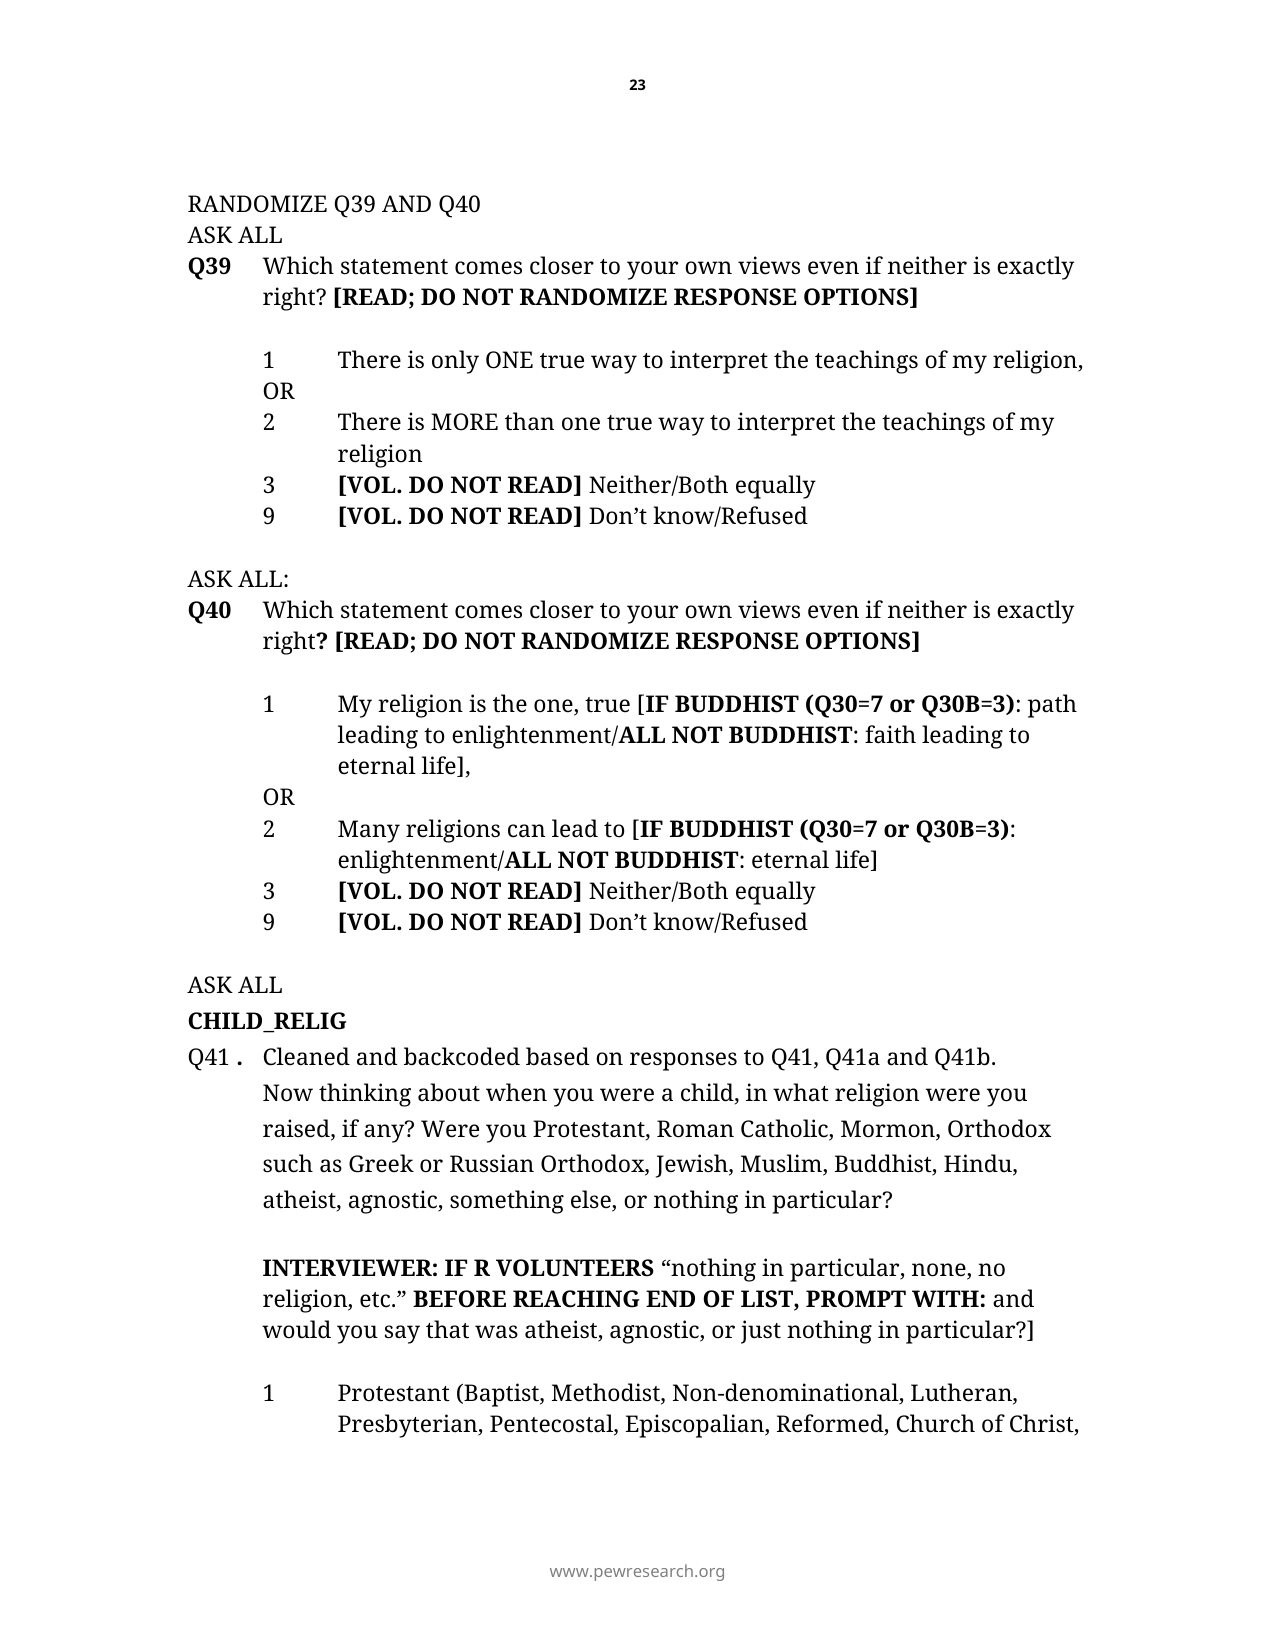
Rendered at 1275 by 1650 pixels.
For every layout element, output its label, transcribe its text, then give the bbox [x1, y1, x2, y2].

text ASK ALL: [187, 562, 1087, 594]
text 3 [VOL. DO NOT READ] Neither/Both equally [187, 469, 1087, 500]
text INTERVIEWER: IF R VOLUNTEERS “nothing in particular, none, no religion, etc.” BEFORE REACHING END OF LIST, PROMPT WITH: and would you say that was atheist, agnostic, or just nothing in particular?] [262, 1252, 1087, 1345]
text 9 [VOL. DO NOT READ] Don’t know/Refused [187, 500, 1087, 531]
text 1 My religion is the one, true [IF BUDDHIST (Q30=7 or Q30B=3): path leading to enlightenment/ALL NOT BUDDHIST: faith leading to eternal life], [262, 687, 1087, 781]
text Now thinking about when you were a child, in what religion were you raised, if any? Were you Protestant, Roman Catholic, Mormon, Orthodox such as Greek or Russian Orthodox, Jewish, Muslim, Buddhist, Hindu, atheist, agnostic, something else, or nothing in particular? [262, 1077, 1087, 1216]
text ASK ALL [187, 219, 1087, 250]
text OR [187, 781, 1087, 812]
text ASK ALL [187, 969, 1087, 1000]
text 2 There is MORE than one true way to interpret the teachings of my religion [262, 406, 1087, 469]
text OR [187, 375, 1087, 406]
text Q40 Which statement comes closer to your own views even if neither is exactly right? [READ; DO NOT RANDOMIZE RESPONSE OPTIONS] [187, 594, 1087, 656]
text RANDOMIZE Q39 AND Q40 [187, 187, 1087, 219]
text 9 [VOL. DO NOT READ] Don’t know/Refused [187, 906, 1087, 937]
text CHILD_RELIG [187, 1005, 1087, 1036]
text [262, 1377, 1087, 1439]
text 1 There is only ONE true way to interpret the teachings of my religion, [187, 344, 1087, 375]
text 2 Many religions can lead to [IF BUDDHIST (Q30=7 or Q30B=3): enlightenment/ALL NOT BUDDHIST: eternal life] [262, 812, 1087, 875]
text Q39 Which statement comes closer to your own views even if neither is exactly right? [READ; DO NOT RANDOMIZE RESPONSE OPTIONS] [187, 250, 1087, 312]
text 3 [VOL. DO NOT READ] Neither/Both equally [187, 875, 1087, 906]
text Q41 . Cleaned and backcoded based on responses to Q41, Q41a and Q41b. [187, 1041, 1087, 1072]
